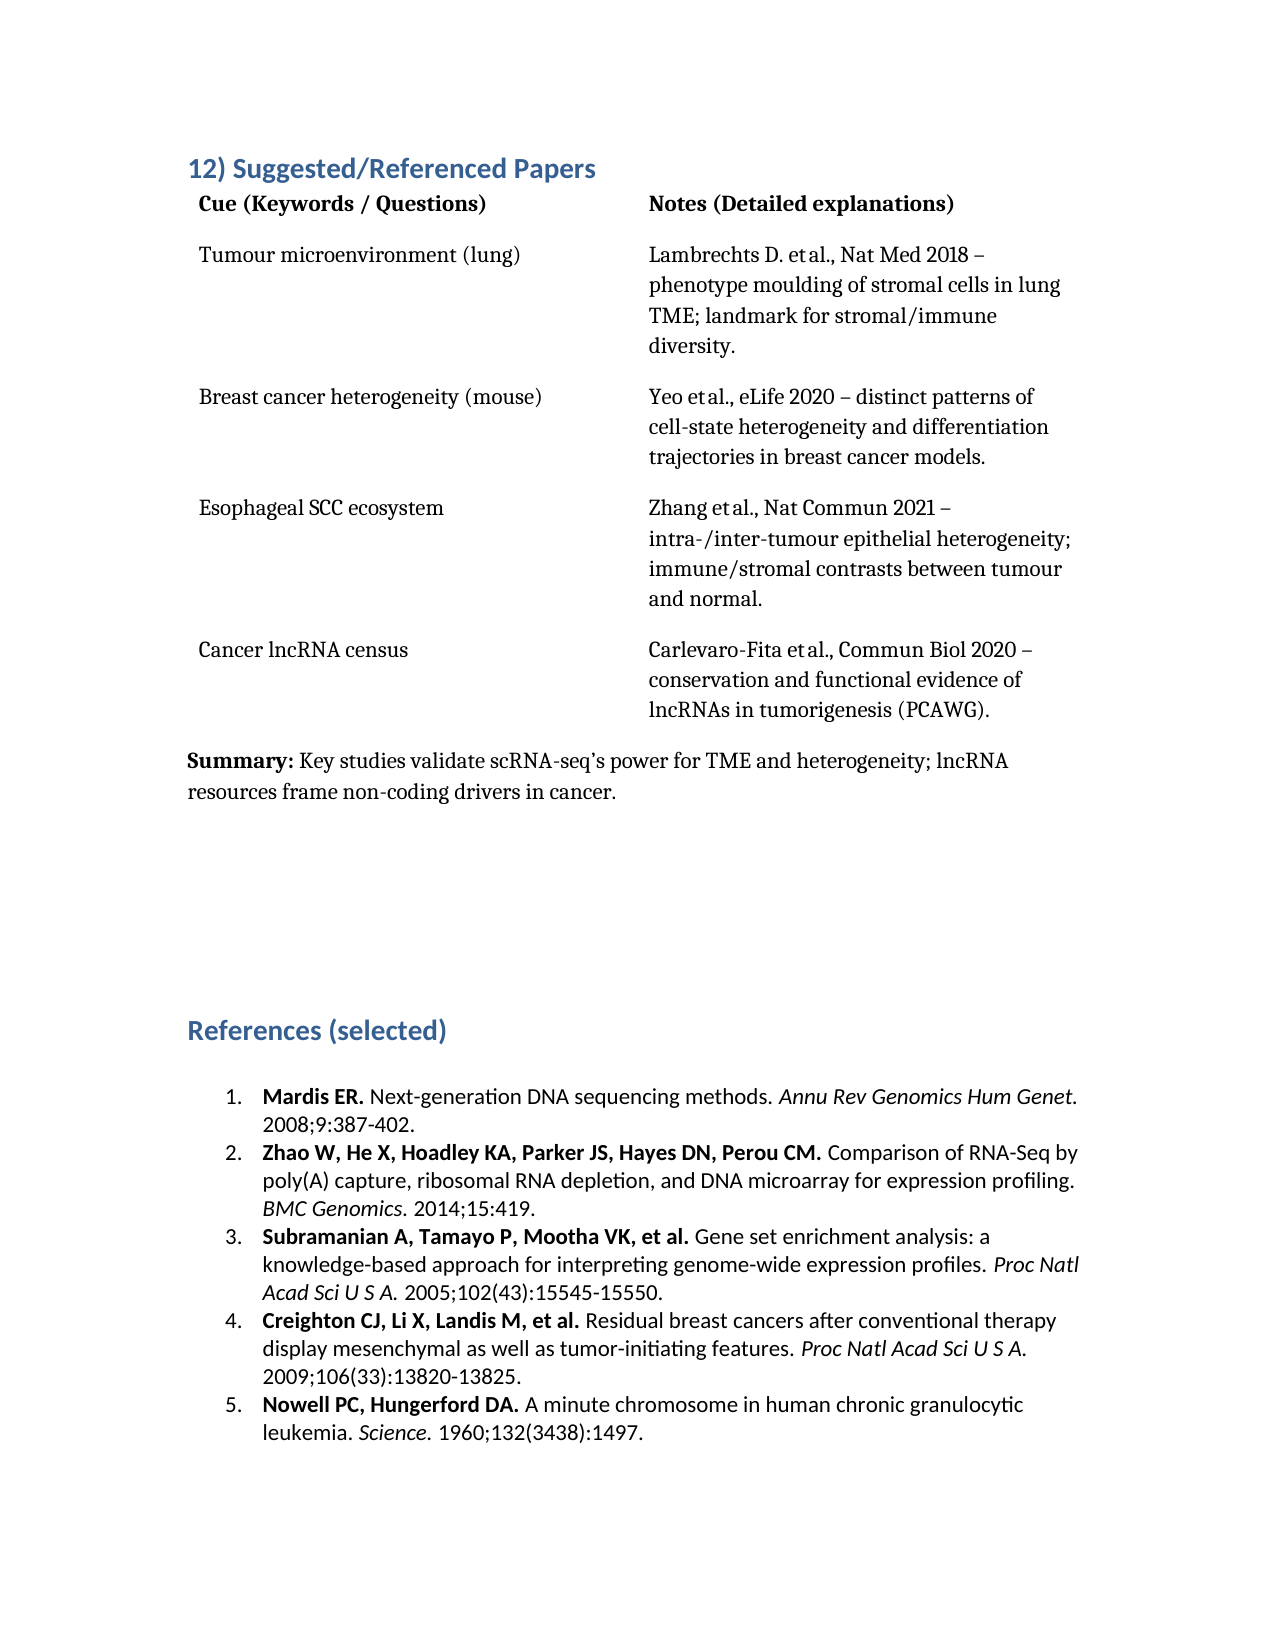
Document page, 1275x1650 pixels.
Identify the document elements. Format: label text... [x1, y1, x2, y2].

table_cell Cancer lncRNA census [188, 637, 637, 748]
table_cell Esophageal SCC ecosystem [188, 495, 637, 637]
table_header Notes (Detailed explanations) [638, 191, 1087, 242]
table_cell Zhang et al., Nat Commun 2021 – intra‑/inter‑tumour epithelial heterogeneity; immune/stromal contrasts between tumour and normal. [638, 495, 1087, 637]
list Creighton CJ, Li X, Landis M, et al. Residual breast cancers after conventional therapy display mesenchymal as well as tumor-initiating features. Proc Natl Acad Sci U S A. 2009;106(33):13820-13825. [225, 1393, 1087, 1478]
table_header Cue (Keywords / Questions) [188, 191, 637, 242]
table_cell Yeo et al., eLife 2020 – distinct patterns of cell‑state heterogeneity and differentiation trajectories in breast cancer models. [638, 384, 1087, 495]
subtitle References (selected) [187, 1012, 1087, 1047]
text Summary: Key studies validate scRNA‑seq’s power for TME and heterogeneity; lncRNA resources frame non‑coding drivers in cancer. [187, 748, 1087, 805]
subtitle 12) Suggested/Referenced Papers [187, 150, 1087, 186]
table_cell Carlevaro‑Fita et al., Commun Biol 2020 – conservation and functional evidence of lncRNAs in tumorigenesis (PCAWG). [638, 637, 1087, 748]
table_cell Lambrechts D. et al., Nat Med 2018 – phenotype moulding of stromal cells in lung TME; landmark for stromal/immune diversity. [638, 242, 1087, 384]
table_cell Breast cancer heterogeneity (mouse) [188, 384, 637, 495]
table_cell Tumour microenvironment (lung) [188, 242, 637, 384]
list Mardis ER. Next-generation DNA sequencing methods. Annu Rev Genomics Hum Genet. 2008;9:387-402. [225, 1082, 1087, 1138]
list Subramanian A, Tamayo P, Mootha VK, et al. Gene set enrichment analysis: a knowledge-based approach for interpreting genome-wide expression profiles. Proc Natl Acad Sci U S A. 2005;102(43):15545-15550. [225, 1280, 1087, 1364]
list Zhao W, He X, Hoadley KA, Parker JS, Hayes DN, Perou CM. Comparison of RNA-Seq by poly(A) capture, ribosomal RNA depletion, and DNA microarray for expression profiling. BMC Genomics. 2014;15:419. [225, 1167, 1087, 1251]
